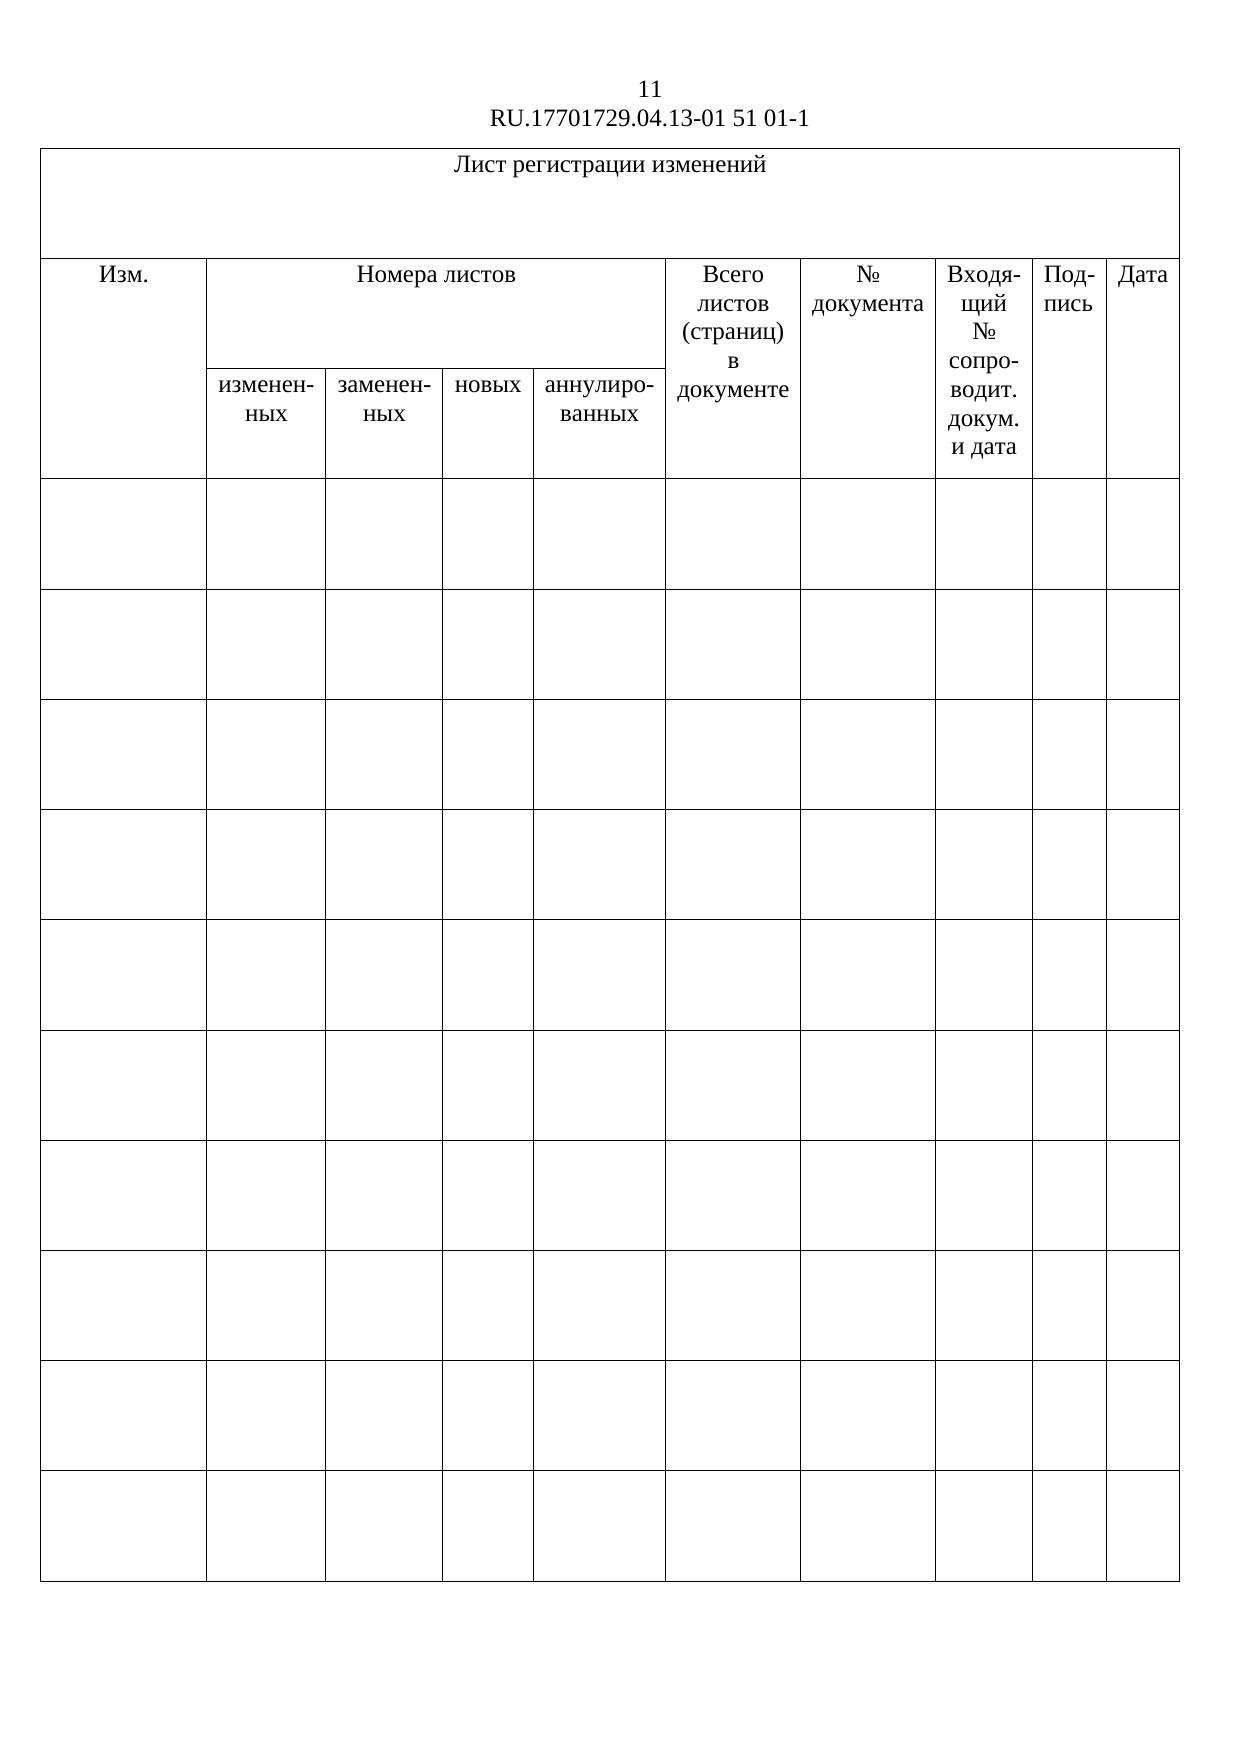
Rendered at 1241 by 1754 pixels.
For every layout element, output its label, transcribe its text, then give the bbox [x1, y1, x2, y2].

table_cell [936, 810, 1032, 919]
table_cell [801, 1471, 935, 1581]
table_cell [666, 810, 800, 919]
table_cell [1107, 810, 1179, 919]
table_cell [1107, 1251, 1179, 1360]
table_cell [1033, 1361, 1106, 1470]
table_cell [443, 1361, 533, 1470]
table_cell [936, 1251, 1032, 1360]
table_cell [207, 1471, 325, 1581]
table_cell [534, 479, 665, 588]
table_cell [936, 1141, 1032, 1250]
table_cell [1107, 1141, 1179, 1250]
table_cell [1107, 479, 1179, 588]
table_cell [666, 1471, 800, 1581]
table_cell [801, 920, 935, 1029]
table_cell [443, 590, 533, 699]
table_cell [666, 1251, 800, 1360]
table_cell [1033, 479, 1106, 588]
table_cell [41, 700, 206, 809]
table_cell [666, 1031, 800, 1140]
table_cell [41, 1141, 206, 1250]
table_cell [326, 1251, 442, 1360]
table_cell [534, 1471, 665, 1581]
table_cell [801, 590, 935, 699]
table_cell Дата [1107, 259, 1179, 478]
table_cell [666, 700, 800, 809]
table_cell [326, 810, 442, 919]
table_cell [801, 1141, 935, 1250]
table_cell [1033, 920, 1106, 1029]
table_cell [443, 1031, 533, 1140]
table_cell [534, 1361, 665, 1470]
table_cell [1033, 1031, 1106, 1140]
table_cell [936, 590, 1032, 699]
table_cell [1033, 590, 1106, 699]
table_cell [207, 590, 325, 699]
table_cell [1033, 810, 1106, 919]
table_cell [1107, 1361, 1179, 1470]
table_cell [801, 1361, 935, 1470]
table_cell [207, 1031, 325, 1140]
table_cell [207, 1361, 325, 1470]
table_cell [1107, 1031, 1179, 1140]
table_cell [666, 590, 800, 699]
table_cell Всего листов (страниц) в документе [666, 259, 800, 478]
table_cell [666, 1361, 800, 1470]
table_cell [41, 479, 206, 588]
table_cell № документа [801, 259, 935, 478]
table_cell [936, 1031, 1032, 1140]
table_cell [326, 1031, 442, 1140]
table_cell [443, 920, 533, 1029]
table_cell [1033, 700, 1106, 809]
table_cell [1107, 1471, 1179, 1581]
table_cell Входя- щий № сопро- водит. докум. и дата [936, 259, 1032, 478]
table_cell [666, 479, 800, 588]
table_cell [801, 810, 935, 919]
table_cell [666, 920, 800, 1029]
table_cell изменен- ных [207, 369, 325, 478]
table_cell [936, 1471, 1032, 1581]
table_cell [41, 920, 206, 1029]
table_cell [41, 590, 206, 699]
table_cell [1033, 1251, 1106, 1360]
table_cell Изм. [41, 259, 206, 478]
table_cell [326, 1141, 442, 1250]
table_cell [326, 479, 442, 588]
table_cell [534, 590, 665, 699]
table_cell аннулиро- ванных [534, 369, 665, 478]
table_cell [443, 1251, 533, 1360]
table_cell [1033, 1141, 1106, 1250]
table_cell [534, 1031, 665, 1140]
table_cell [534, 920, 665, 1029]
table_cell [1107, 700, 1179, 809]
table_cell заменен- ных [326, 369, 442, 478]
table_cell [207, 1251, 325, 1360]
table_cell [207, 700, 325, 809]
table_cell [41, 1251, 206, 1360]
table_cell [666, 1141, 800, 1250]
table_cell [326, 1471, 442, 1581]
table_cell [936, 479, 1032, 588]
table_cell [443, 479, 533, 588]
table_cell [534, 1141, 665, 1250]
table_cell [41, 1361, 206, 1470]
table_cell [801, 479, 935, 588]
table_cell [326, 590, 442, 699]
table_cell [534, 700, 665, 809]
table_cell [41, 810, 206, 919]
table_cell [41, 1031, 206, 1140]
table_cell [443, 1471, 533, 1581]
table_cell [41, 1471, 206, 1581]
table_cell [207, 920, 325, 1029]
table_cell [936, 1361, 1032, 1470]
table_cell [207, 810, 325, 919]
table_cell [534, 810, 665, 919]
table_cell [936, 920, 1032, 1029]
table_cell [326, 1361, 442, 1470]
table_cell [443, 1141, 533, 1250]
table_cell [1033, 1471, 1106, 1581]
table_header Лист регистрации изменений [41, 149, 1179, 258]
table_cell [207, 1141, 325, 1250]
table_cell новых [443, 369, 533, 478]
table_cell [326, 700, 442, 809]
table_cell [207, 479, 325, 588]
table_cell [801, 700, 935, 809]
table_cell [326, 920, 442, 1029]
table_cell [801, 1031, 935, 1140]
table_cell [443, 700, 533, 809]
table_cell [801, 1251, 935, 1360]
table_cell Под- пись [1033, 259, 1106, 478]
table_cell [1107, 590, 1179, 699]
table_cell [443, 810, 533, 919]
table_cell Номера листов [207, 259, 665, 368]
table_cell [1107, 920, 1179, 1029]
table_cell [936, 700, 1032, 809]
table_cell [534, 1251, 665, 1360]
